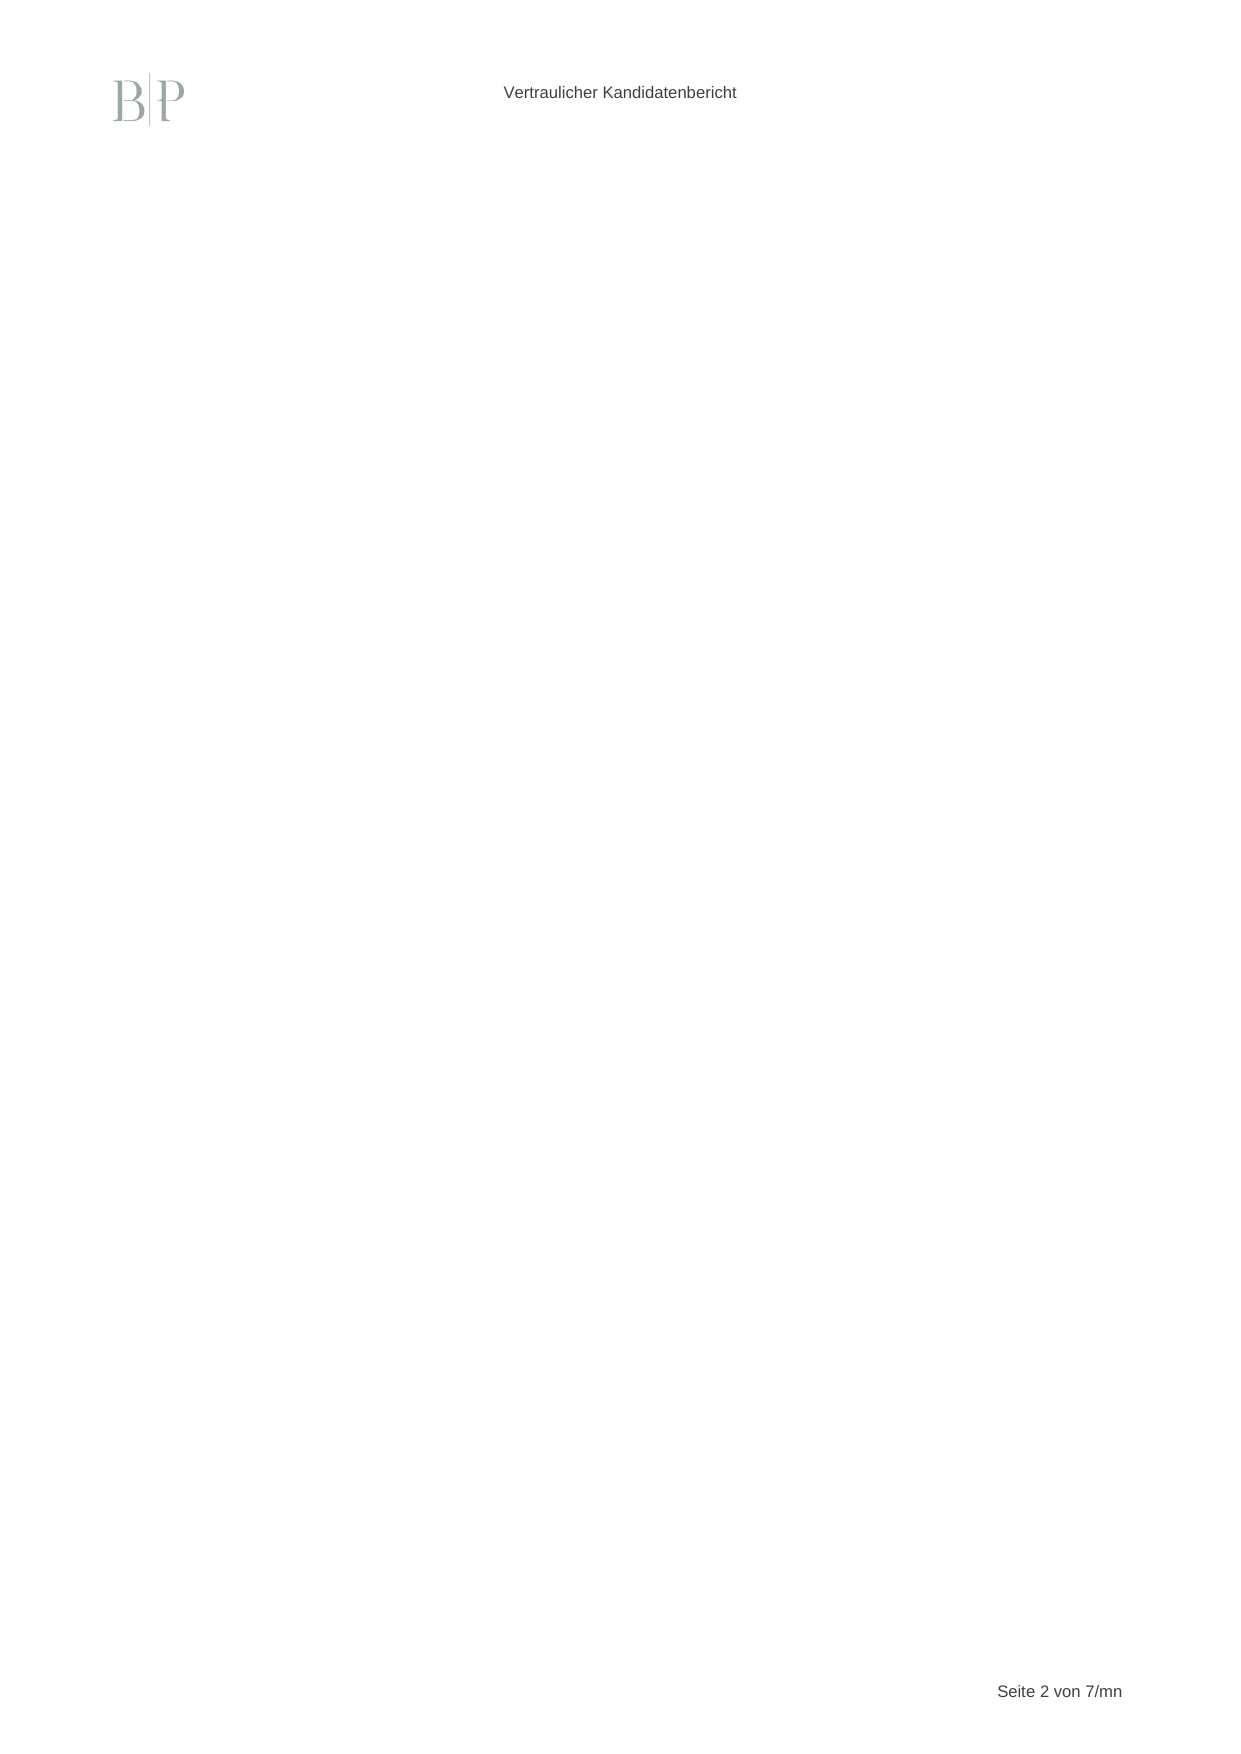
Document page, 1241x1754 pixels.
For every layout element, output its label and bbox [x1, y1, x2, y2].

picture [105, 68, 195, 130]
